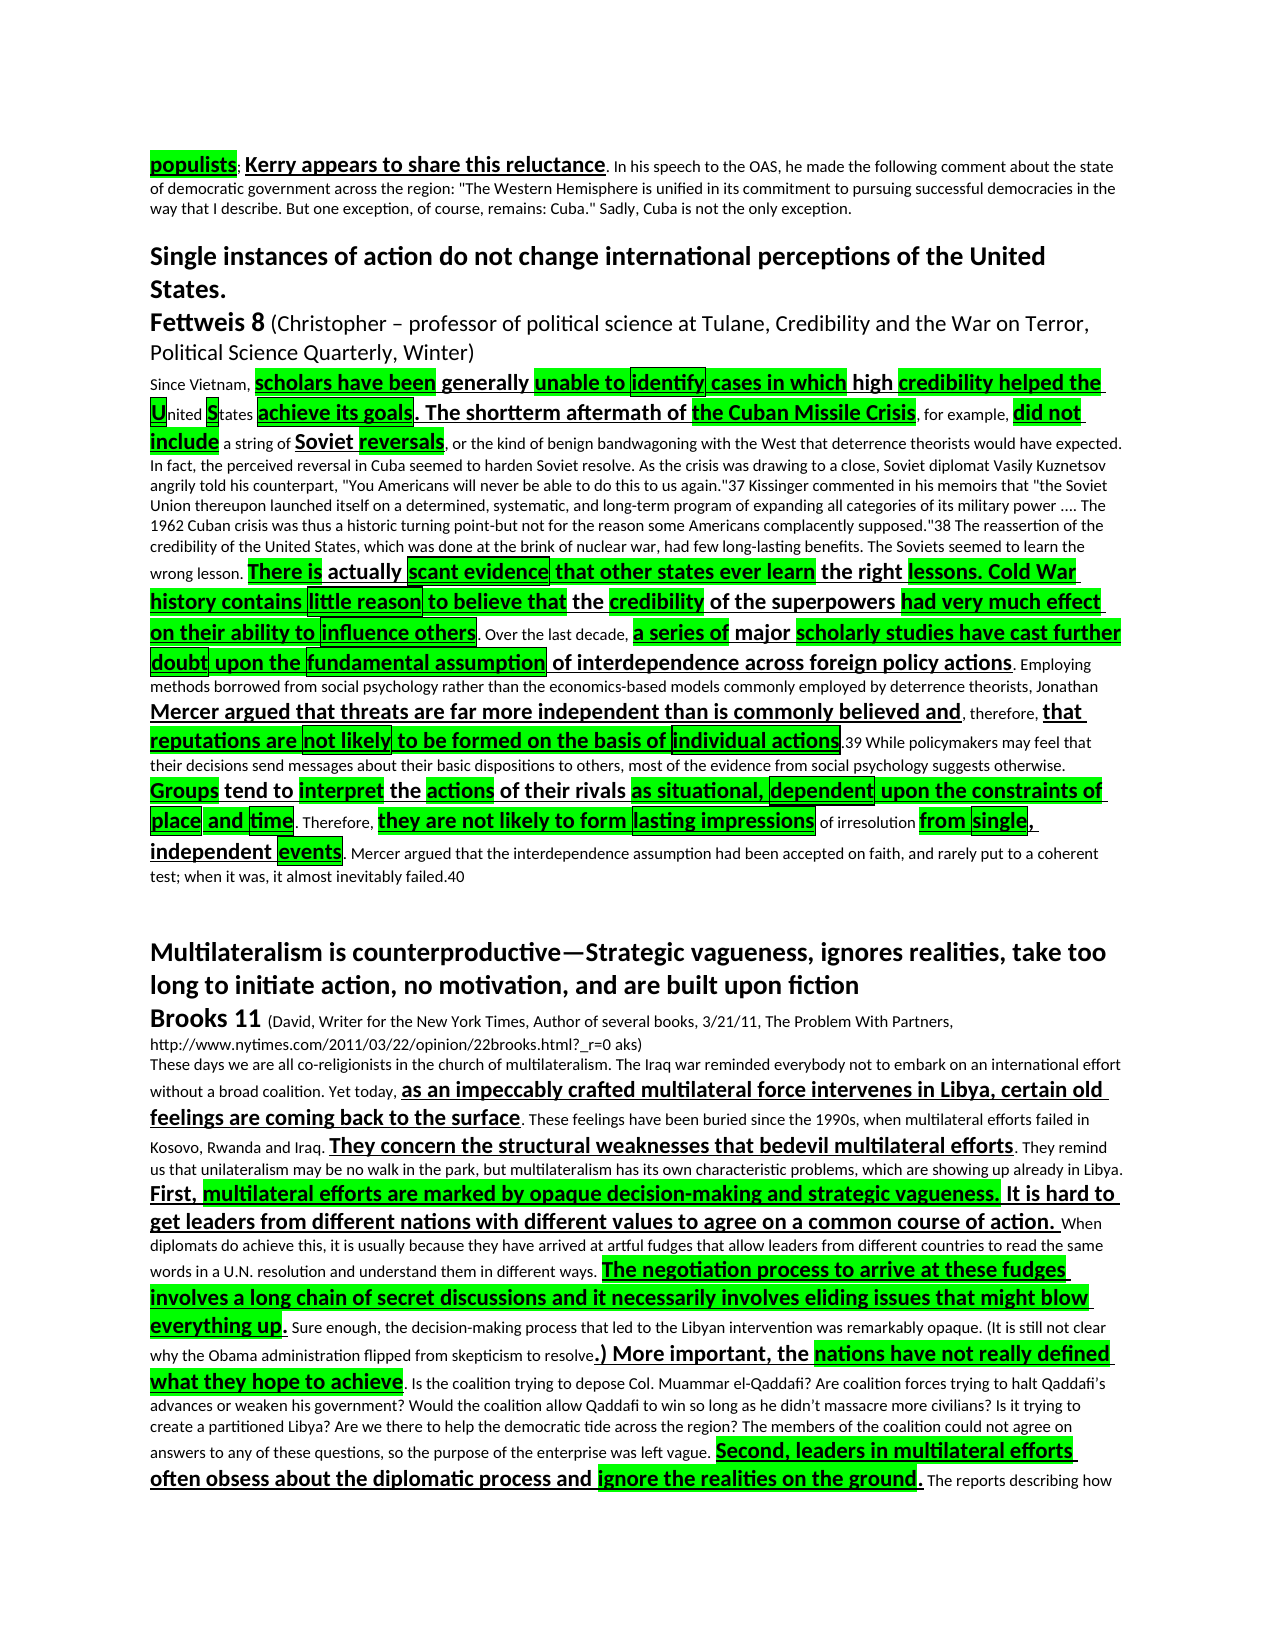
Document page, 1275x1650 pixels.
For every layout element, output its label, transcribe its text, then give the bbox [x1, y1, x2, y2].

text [150, 1054, 1125, 1492]
text Since Vietnam, scholars have been generally unable to identify cases in which high credibility helped the United States achieve its goals. The shortterm aftermath of the Cuban Missile Crisis, for example, did not include a string of Soviet reversals, or the kind of benign bandwagoning with the West that deterrence theorists would have expected. In fact, the perceived reversal in Cuba seemed to harden Soviet resolve. As the crisis was drawing to a close, Soviet diplomat Vasily Kuznetsov angrily told his counterpart, "You Americans will never be able to do this to us again."37 Kissinger commented in his memoirs that "the Soviet Union thereupon launched itself on a determined, systematic, and long-term program of expanding all categories of its military power .... The 1962 Cuban crisis was thus a historic turning point-but not for the reason some Americans complacently supposed."38 The reassertion of the credibility of the United States, which was done at the brink of nuclear war, had few long-lasting benefits. The Soviets seemed to learn the wrong lesson. There is actually scant evidence that other states ever learn the right lessons. Cold War history contains little reason to believe that the credibility of the superpowers had very much effect on their ability to influence others. Over the last decade, a series of major scholarly studies have cast further doubt upon the fundamental assumption of interdependence across foreign policy actions. Employing methods borrowed from social psychology rather than the economics-based models commonly employed by deterrence theorists, Jonathan Mercer argued that threats are far more independent than is commonly believed and, therefore, that reputations are not likely to be formed on the basis of individual actions.39 While policymakers may feel that their decisions send messages about their basic dispositions to others, most of the evidence from social psychology suggests otherwise. Groups tend to interpret the actions of their rivals as situational, dependent upon the constraints of place and time. Therefore, they are not likely to form lasting impressions of irresolution from single, independent events. Mercer argued that the interdependence assumption had been accepted on faith, and rarely put to a coherent test; when it was, it almost inevitably failed.40 [150, 367, 1125, 886]
text Brooks 11 (David, Writer for the New York Times, Author of several books, 3/21/11, The Problem With Partners, http://www.nytimes.com/2011/03/22/opinion/22brooks.html?_r=0 aks) [150, 1001, 1125, 1054]
subtitle Single instances of action do not change international perceptions of the United States. [150, 239, 1125, 306]
subtitle Multilateralism is counterproductive—Strategic vagueness, ignores realities, take too long to initiate action, no motivation, and are built upon fiction [150, 935, 1125, 1001]
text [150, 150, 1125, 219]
text Fettweis 8 (Christopher – professor of political science at Tulane, Credibility and the War on Terror, Political Science Quarterly, Winter) [150, 306, 1125, 367]
